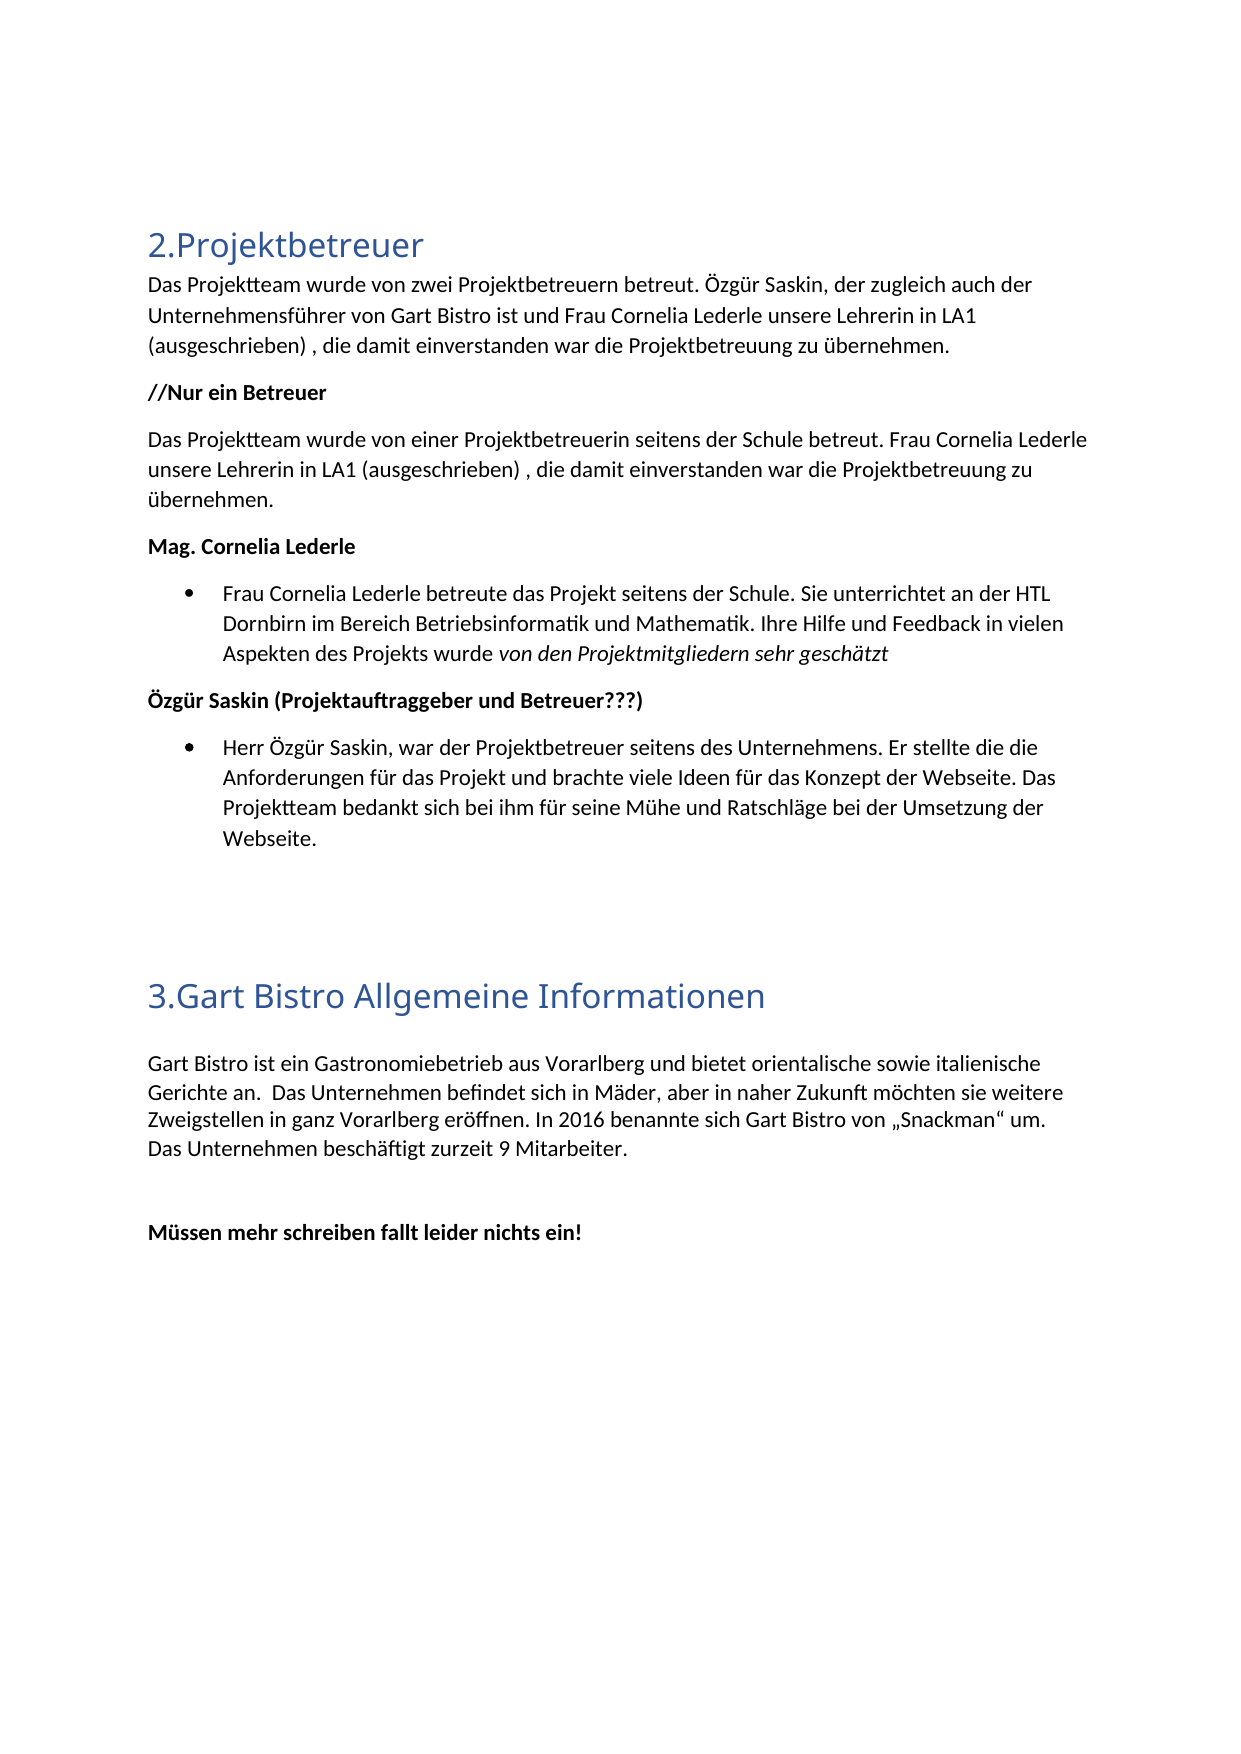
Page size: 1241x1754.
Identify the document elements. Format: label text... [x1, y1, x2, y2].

list Herr Özgür Saskin, war der Projektbetreuer seitens des Unternehmens. Er stellte die die Anforderungen für das Projekt und brachte viele Ideen für das Konzept der Webseite. Das Projektteam bedankt sich bei ihm für seine Mühe und Ratschläge bei der Umsetzung der Webseite. [185, 733, 1093, 852]
text Das Projektteam wurde von einer Projektbetreuerin seitens der Schule betreut. Frau Cornelia Lederle unsere Lehrerin in LA1 (ausgeschrieben) , die damit einverstanden war die Projektbetreuung zu übernehmen. [148, 425, 1093, 513]
subtitle 2.Projektbetreuer [148, 222, 1093, 267]
text Das Projektteam wurde von zwei Projektbetreuern betreut. Özgür Saskin, der zugleich auch der Unternehmensführer von Gart Bistro ist und Frau Cornelia Lederle unsere Lehrerin in LA1 (ausgeschrieben) , die damit einverstanden war die Projektbetreuung zu übernehmen. [148, 271, 1093, 359]
text Das Unternehmen beschäftigt zurzeit 9 Mitarbeiter. [148, 1134, 1093, 1162]
text //Nur ein Betreuer [148, 378, 1093, 406]
subtitle 3.Gart Bistro Allgemeine Informationen [148, 973, 1093, 1018]
text Mag. Cornelia Lederle [148, 532, 1093, 560]
list Frau Cornelia Lederle betreute das Projekt seitens der Schule. Sie unterrichtet an der HTL Dornbirn im Bereich Betriebsinformatik und Mathematik. Ihre Hilfe und Feedback in vielen Aspekten des Projekts wurde von den Projektmitgliedern sehr geschätzt [185, 579, 1093, 667]
text Müssen mehr schreiben fallt leider nichts ein! [148, 1218, 1093, 1246]
text Özgür Saskin (Projektauftraggeber und Betreuer???) [148, 686, 1093, 714]
text Gart Bistro ist ein Gastronomiebetrieb aus Vorarlberg und bietet orientalische sowie italienische Gerichte an. Das Unternehmen befindet sich in Mäder, aber in naher Zukunft möchten sie weitere Zweigstellen in ganz Vorarlberg eröffnen. In 2016 benannte sich Gart Bistro von „Snackman“ um. [148, 1049, 1093, 1134]
